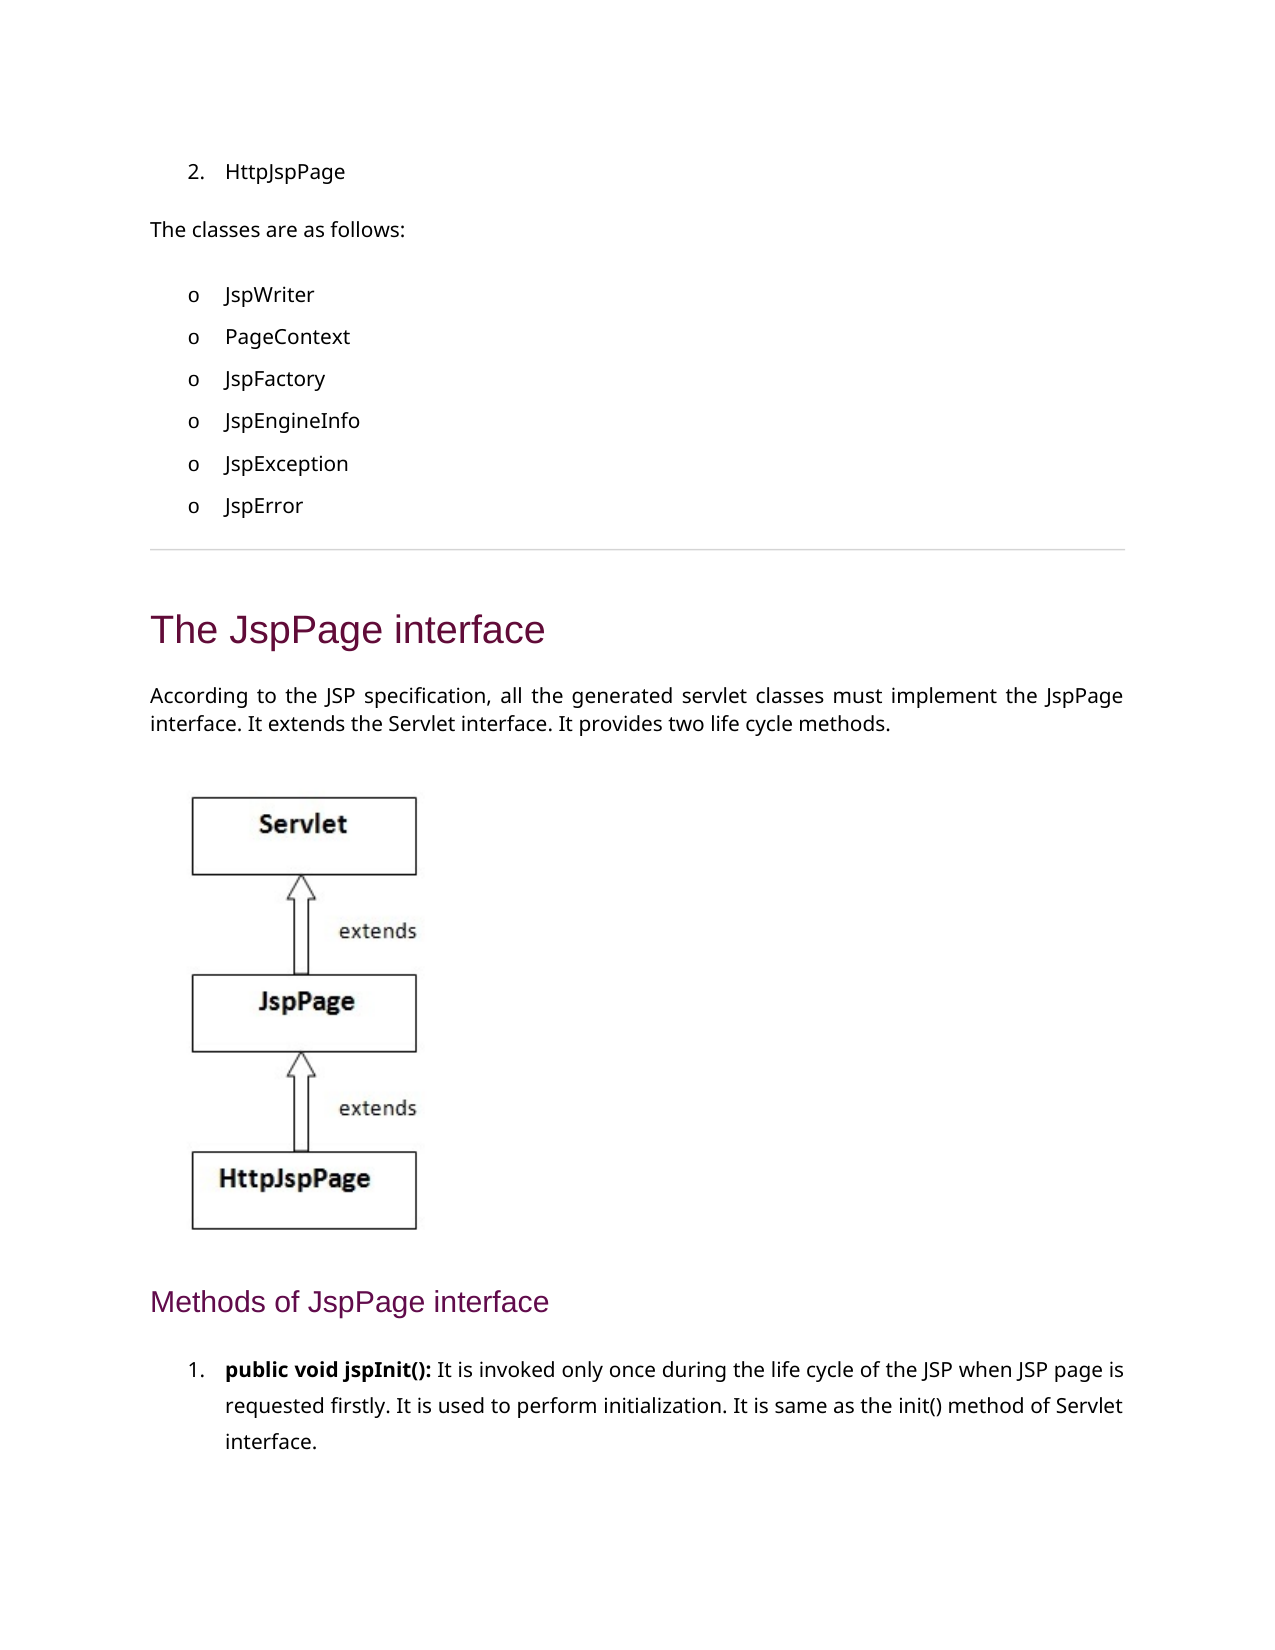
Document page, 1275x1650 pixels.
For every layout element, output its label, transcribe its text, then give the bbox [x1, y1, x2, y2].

text The classes are as follows: [150, 215, 1125, 243]
list JspWriter [187, 273, 1125, 309]
list HttpJspPage [187, 150, 1125, 186]
list public void jspInit(): It is invoked only once during the life cycle of the JSP when JSP page is requested firstly. It is used to perform initialization. It is same as the init() method of Servlet interface. [187, 1348, 1125, 1456]
text Methods of JspPage interface [150, 1284, 1125, 1319]
text According to the JSP specification, all the generated servlet classes must implement the JspPage interface. It extends the Servlet interface. It provides two life cycle methods. [150, 681, 1125, 738]
list PageContext [187, 315, 1125, 351]
list JspFactory [187, 357, 1125, 393]
list JspException [187, 441, 1125, 477]
list JspError [187, 484, 1125, 519]
picture [150, 766, 453, 1255]
list JspEngineInfo [187, 399, 1125, 435]
text The JspPage interface [150, 606, 1125, 652]
